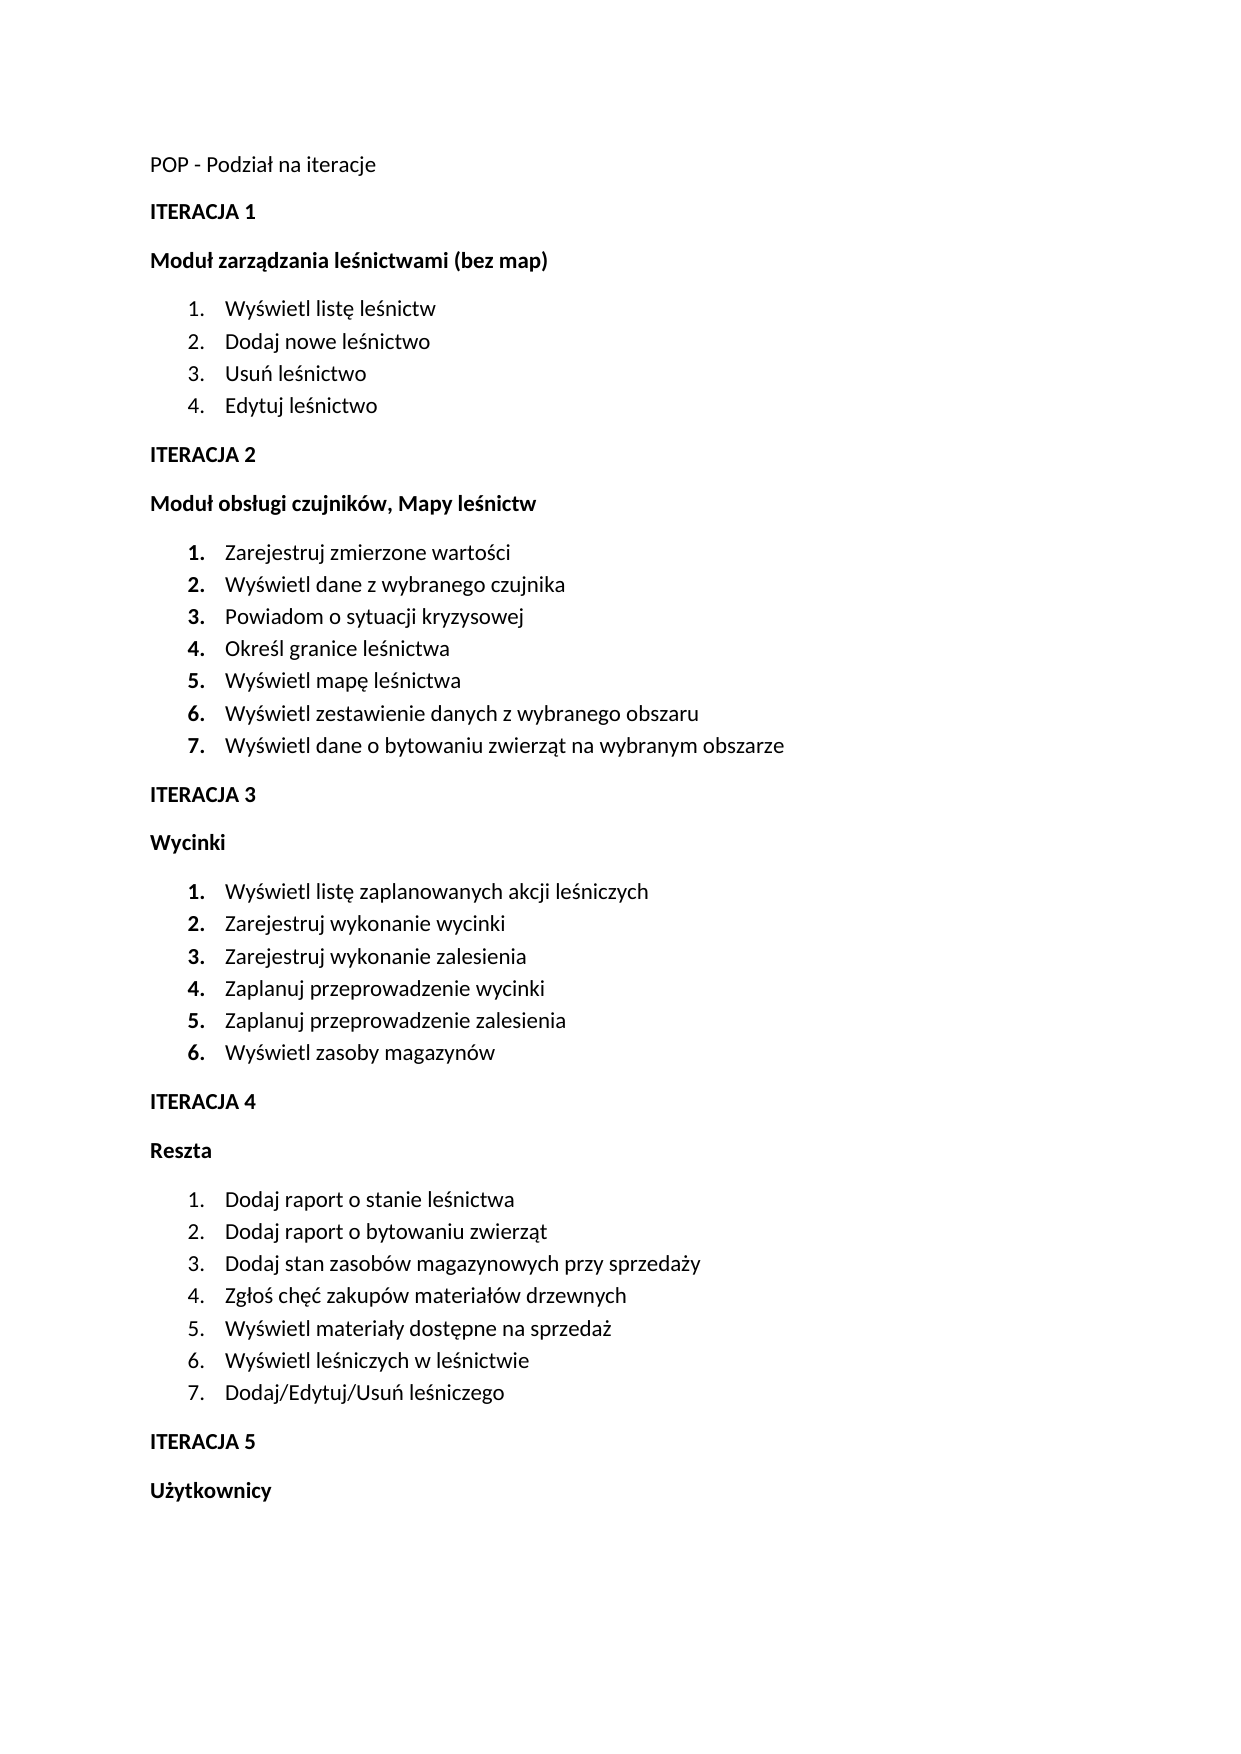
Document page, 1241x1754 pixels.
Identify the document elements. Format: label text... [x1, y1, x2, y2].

list Dodaj/Edytuj/Usuń leśniczego [187, 1378, 1090, 1406]
list Wyświetl dane o bytowaniu zwierząt na wybranym obszarze [187, 731, 1090, 759]
list Określ granice leśnictwa [187, 634, 1090, 662]
list Wyświetl listę leśnictw [187, 294, 1090, 323]
list Wyświetl zestawienie danych z wybranego obszaru [187, 699, 1090, 727]
text Moduł obsługi czujników, Mapy leśnictw [150, 489, 1090, 517]
list Zarejestruj wykonanie wycinki [187, 909, 1090, 938]
list Dodaj raport o stanie leśnictwa [187, 1185, 1090, 1213]
list Wyświetl mapę leśnictwa [187, 666, 1090, 694]
text ITERACJA 5 [150, 1427, 1090, 1455]
list Wyświetl listę zaplanowanych akcji leśniczych [187, 877, 1090, 905]
list Zarejestruj zmierzone wartości [187, 538, 1090, 566]
text Moduł zarządzania leśnictwami (bez map) [150, 246, 1090, 274]
text ITERACJA 3 [150, 780, 1090, 808]
text POP - Podział na iteracje [150, 150, 1090, 178]
list Zarejestruj wykonanie zalesienia [187, 942, 1090, 970]
list Zaplanuj przeprowadzenie zalesienia [187, 1006, 1090, 1034]
list Wyświetl materiały dostępne na sprzedaż [187, 1314, 1090, 1342]
list Edytuj leśnictwo [187, 391, 1090, 419]
text Wycinki [150, 828, 1090, 857]
text Reszta [150, 1136, 1090, 1164]
text Użytkownicy [150, 1476, 1090, 1504]
list Wyświetl zasoby magazynów [187, 1038, 1090, 1066]
list Wyświetl leśniczych w leśnictwie [187, 1346, 1090, 1374]
text ITERACJA 1 [150, 197, 1090, 225]
list Zaplanuj przeprowadzenie wycinki [187, 974, 1090, 1002]
text ITERACJA 2 [150, 440, 1090, 468]
list Powiadom o sytuacji kryzysowej [187, 602, 1090, 630]
list Usuń leśnictwo [187, 359, 1090, 387]
list Dodaj raport o bytowaniu zwierząt [187, 1217, 1090, 1245]
list Dodaj stan zasobów magazynowych przy sprzedaży [187, 1249, 1090, 1277]
list Wyświetl dane z wybranego czujnika [187, 570, 1090, 598]
list Zgłoś chęć zakupów materiałów drzewnych [187, 1281, 1090, 1309]
list Dodaj nowe leśnictwo [187, 327, 1090, 355]
text ITERACJA 4 [150, 1087, 1090, 1115]
